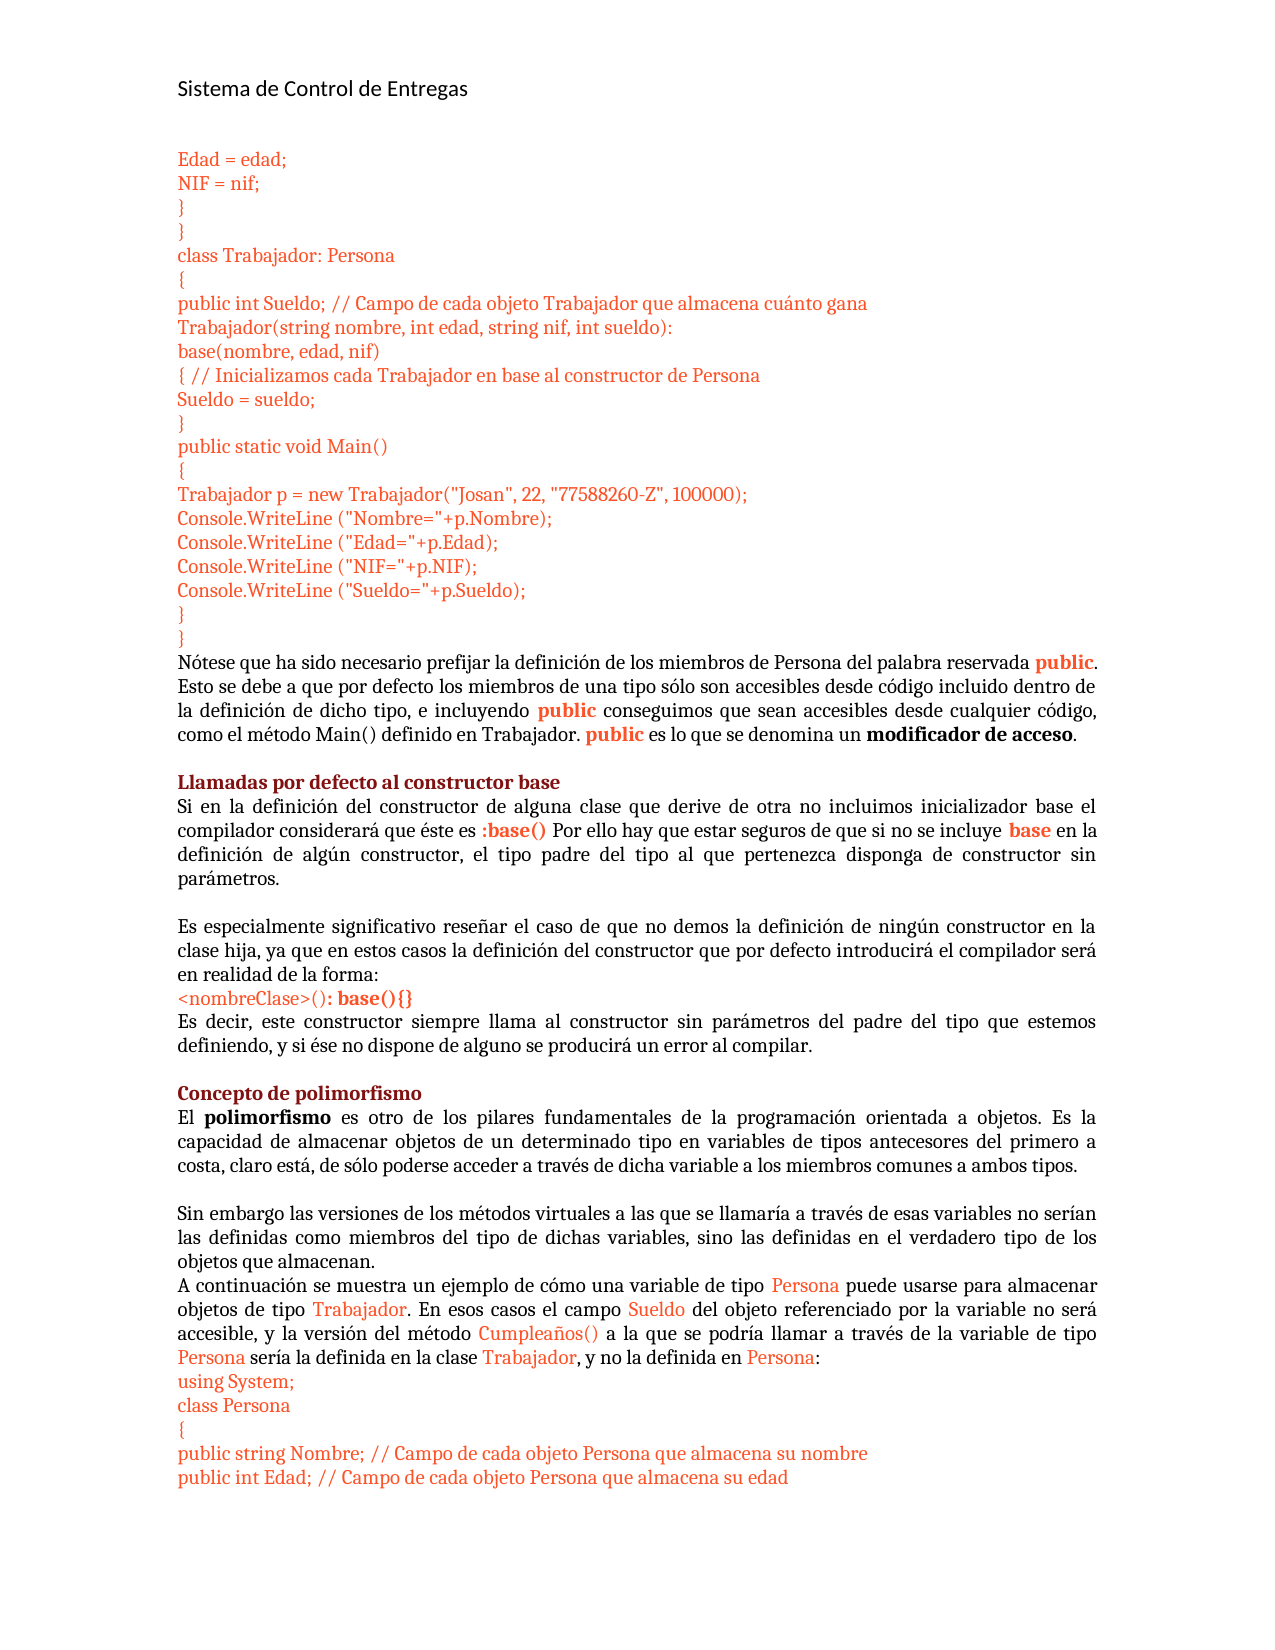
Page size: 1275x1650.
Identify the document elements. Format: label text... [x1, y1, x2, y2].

text Trabajador p = new Trabajador("Josan", 22, "77588260-Z", 100000); [177, 483, 1098, 507]
text Si en la definición del constructor de alguna clase que derive de otra no incluimos inicializador base el compilador considerará que éste es :base() Por ello hay que estar seguros de que si no se incluye base en la definición de algún constructor, el tipo padre del tipo al que pertenezca disponga de constructor sin parámetros. [177, 794, 1098, 890]
text Console.WriteLine ("Nombre="+p.Nombre); [177, 507, 1098, 531]
text A continuación se muestra un ejemplo de cómo una variable de tipo Persona puede usarse para almacenar objetos de tipo Trabajador. En esos casos el campo Sueldo del objeto referenciado por la variable no será accesible, y la versión del método Cumpleaños() a la que se podría llamar a través de la variable de tipo Persona sería la definida en la clase Trabajador, y no la definida en Persona: [177, 1274, 1098, 1369]
text Concepto de polimorfismo [177, 1082, 1098, 1106]
text class Persona [177, 1393, 1098, 1417]
text } [177, 196, 1098, 219]
text class Trabajador: Persona [177, 243, 1098, 267]
text Nótese que ha sido necesario prefijar la definición de los miembros de Persona del palabra reservada public. Esto se debe a que por defecto los miembros de una tipo sólo son accesibles desde código incluido dentro de la definición de dicho tipo, e incluyendo public conseguimos que sean accesibles desde cualquier código, como el método Main() definido en Trabajador. public es lo que se denomina un modificador de acceso. [177, 651, 1098, 747]
text { [177, 459, 1098, 483]
text <nombreClase>(): base(){} [177, 986, 1098, 1010]
text Console.WriteLine ("Sueldo="+p.Sueldo); [177, 579, 1098, 603]
text using System; [177, 1369, 1098, 1393]
text Console.WriteLine ("NIF="+p.NIF); [177, 555, 1098, 579]
text public static void Main() [177, 435, 1098, 459]
text { // Inicializamos cada Trabajador en base al constructor de Persona [177, 363, 1098, 387]
text { [177, 1417, 1098, 1441]
text Es decir, este constructor siempre llama al constructor sin parámetros del padre del tipo que estemos definiendo, y si ése no dispone de alguno se producirá un error al compilar. [177, 1010, 1098, 1058]
text { [177, 267, 1098, 291]
text public int Sueldo; // Campo de cada objeto Trabajador que almacena cuánto gana [177, 291, 1098, 315]
text public int Edad; // Campo de cada objeto Persona que almacena su edad [177, 1465, 1098, 1489]
text public string Nombre; // Campo de cada objeto Persona que almacena su nombre [177, 1441, 1098, 1465]
text Llamadas por defecto al constructor base [177, 771, 1098, 794]
text Edad = edad; [177, 148, 1098, 172]
text Sin embargo las versiones de los métodos virtuales a las que se llamaría a través de esas variables no serían las definidas como miembros del tipo de dichas variables, sino las definidas en el verdadero tipo de los objetos que almacenan. [177, 1202, 1098, 1274]
text } [177, 411, 1098, 435]
text Es especialmente significativo reseñar el caso de que no demos la definición de ningún constructor en la clase hija, ya que en estos casos la definición del constructor que por defecto introducirá el compilador será en realidad de la forma: [177, 914, 1098, 986]
text } [177, 603, 1098, 627]
text } [177, 627, 1098, 651]
text NIF = nif; [177, 172, 1098, 196]
text Console.WriteLine ("Edad="+p.Edad); [177, 531, 1098, 555]
text base(nombre, edad, nif) [177, 339, 1098, 363]
text } [177, 219, 1098, 243]
text El polimorfismo es otro de los pilares fundamentales de la programación orientada a objetos. Es la capacidad de almacenar objetos de un determinado tipo en variables de tipos antecesores del primero a costa, claro está, de sólo poderse acceder a través de dicha variable a los miembros comunes a ambos tipos. [177, 1106, 1098, 1178]
text Sueldo = sueldo; [177, 387, 1098, 411]
text Trabajador(string nombre, int edad, string nif, int sueldo): [177, 315, 1098, 339]
